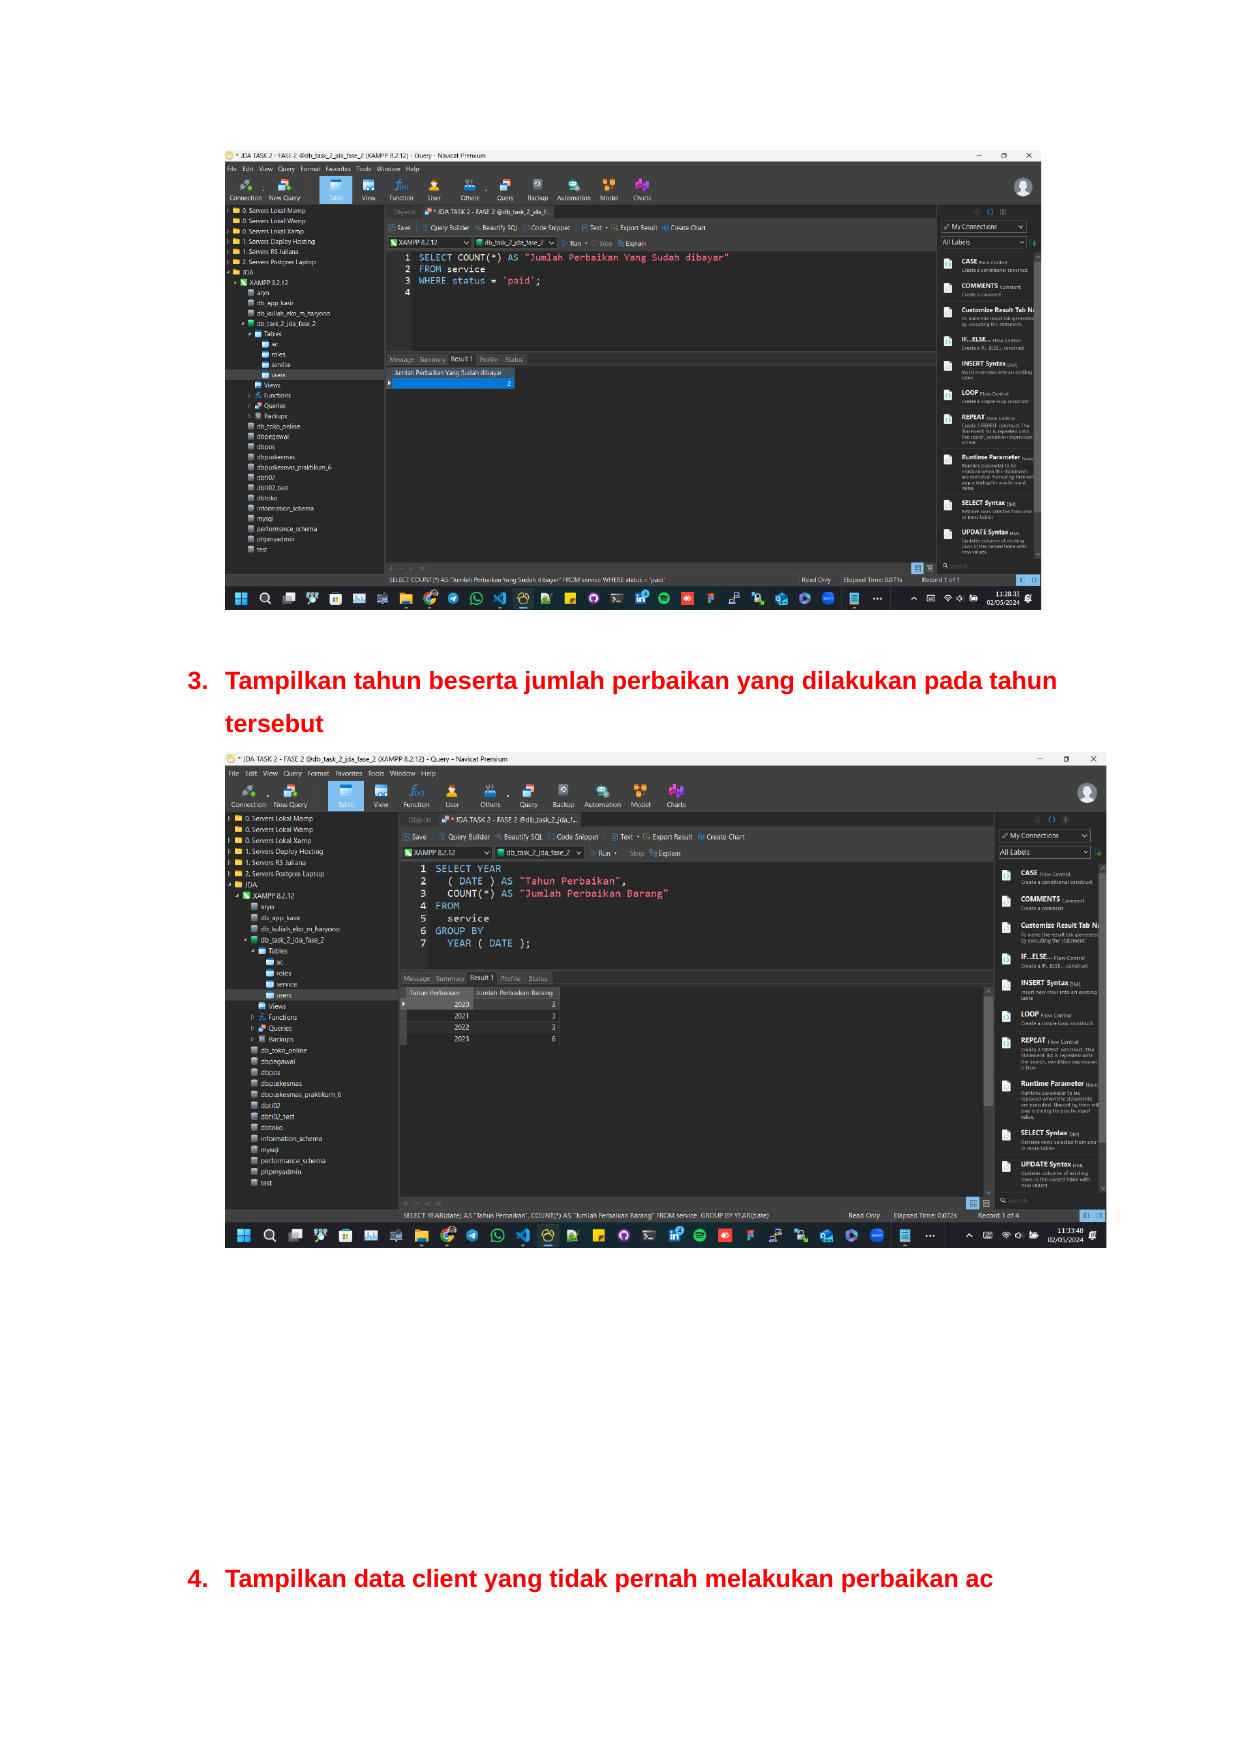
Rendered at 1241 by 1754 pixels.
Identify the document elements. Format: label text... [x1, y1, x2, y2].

list Tampilkan data client yang tidak pernah melakukan perbaikan ac [187, 1564, 1090, 1593]
picture [225, 752, 1107, 1248]
picture [225, 150, 1042, 610]
list Tampilkan tahun beserta jumlah perbaikan yang dilakukan pada tahun tersebut [187, 666, 1090, 738]
